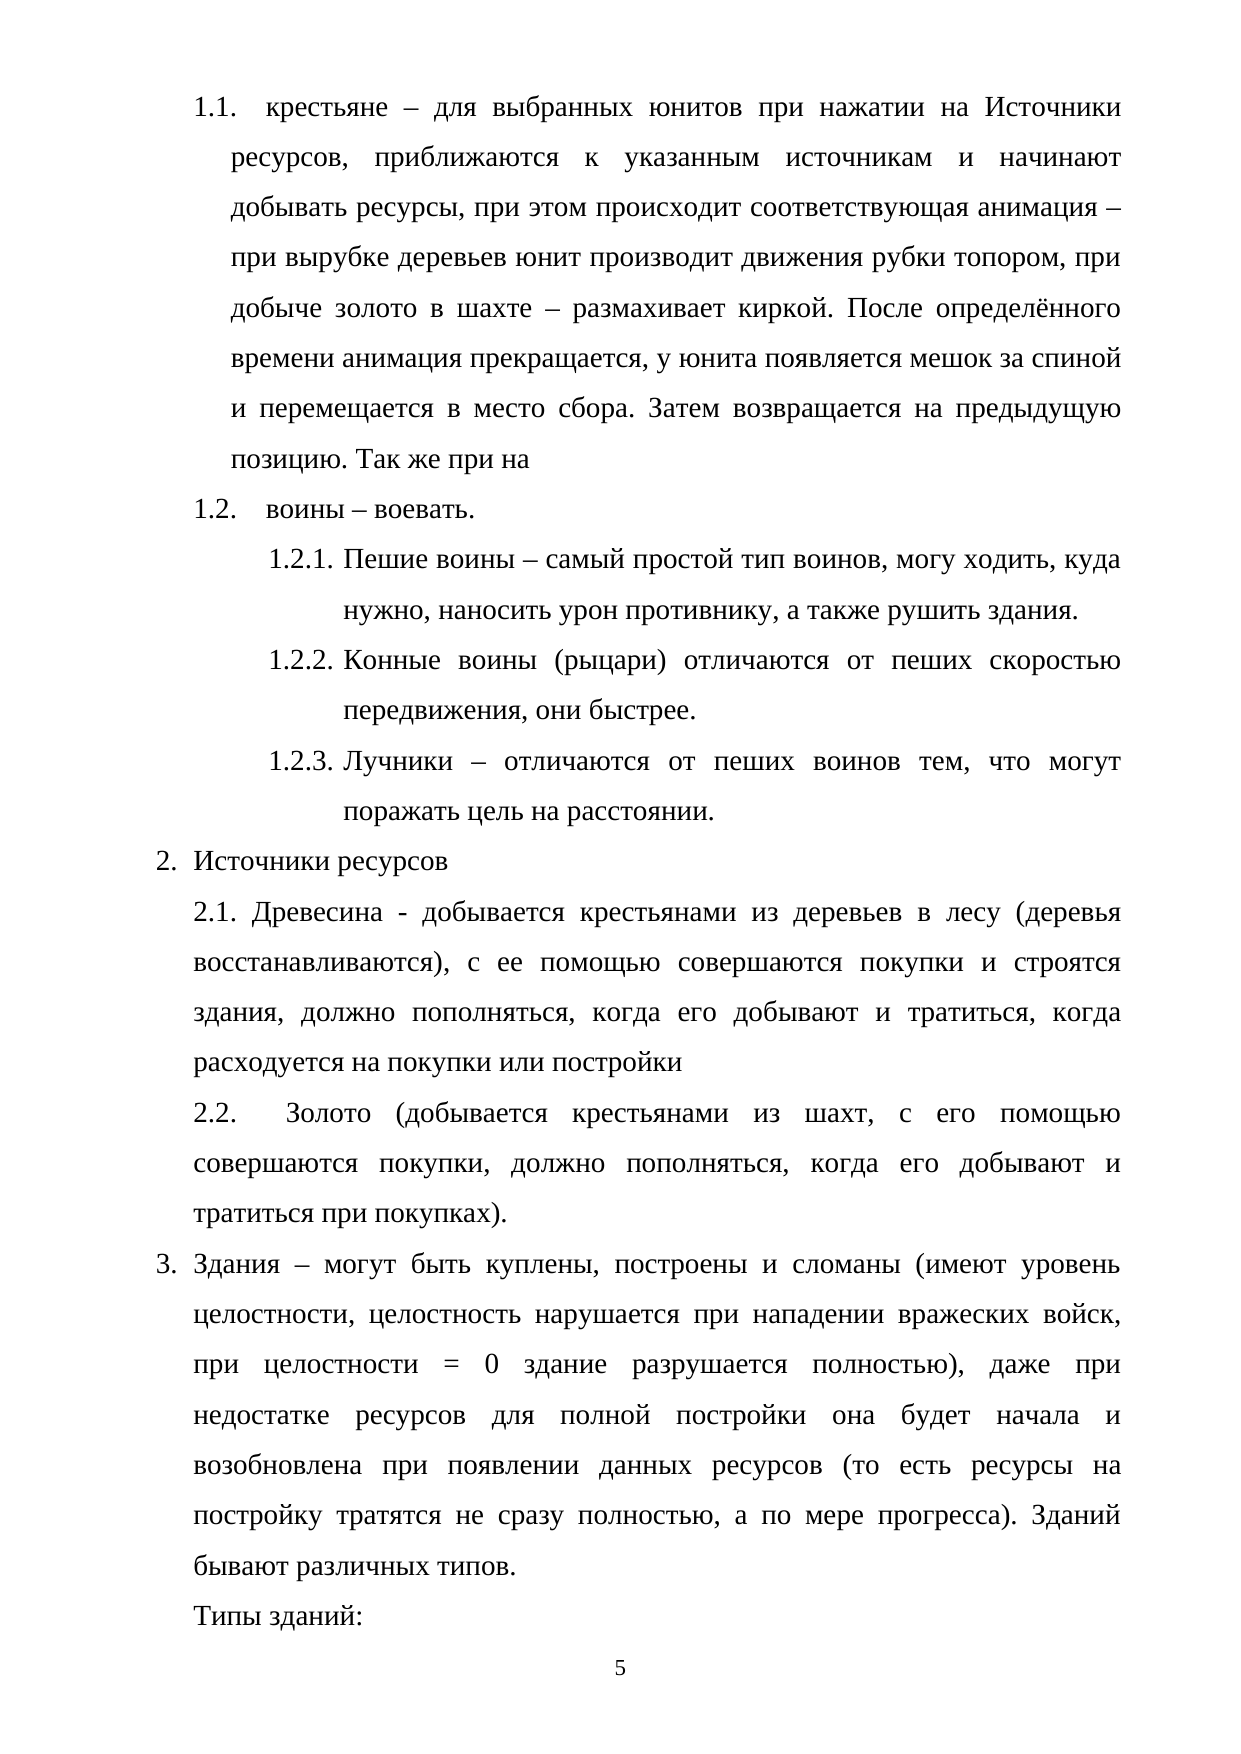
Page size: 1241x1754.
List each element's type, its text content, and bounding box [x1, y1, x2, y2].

list Конные воины (рыцари) отличаются от пеших скоростью передвижения, они быстрее. [268, 642, 1122, 726]
list Пешие воины – самый простой тип воинов, могу ходить, куда нужно, наносить урон противнику, а также рушить здания. [268, 541, 1122, 625]
list 2.1. Древесина - добывается крестьянами из деревьев в лесу (деревья восстанавливаются), с ее помощью совершаются покупки и строятся здания, должно пополняться, когда его добывают и тратиться, когда расходуется на покупки или постройки [193, 894, 1122, 1078]
list 2.2. Золото (добывается крестьянами из шахт, с его помощью совершаются покупки, должно пополняться, когда его добывают и тратиться при покупках). [193, 1095, 1122, 1229]
list воины – воевать. [193, 491, 1122, 525]
list крестьяне – для выбранных юнитов при нажатии на Источники ресурсов, приближаются к указанным источникам и начинают добывать ресурсы, при этом происходит соответствующая анимация – при вырубке деревьев юнит производит движения рубки топором, при добыче золото в шахте – размахивает киркой. После определённого времени анимация прекращается, у юнита появляется мешок за спиной и перемещается в место сбора. Затем возвращается на предыдущую позицию. Так же при на [193, 89, 1122, 474]
list Лучники – отличаются от пеших воинов тем, что могут поражать цель на расстоянии. [268, 743, 1122, 827]
list Типы зданий: [193, 1598, 1122, 1632]
list Здания – могут быть куплены, построены и сломаны (имеют уровень целостности, целостность нарушается при нападении вражеских войск, при целостности = 0 здание разрушается полностью), даже при недостатке ресурсов для полной постройки она будет начала и возобновлена при появлении данных ресурсов (то есть ресурсы на постройку тратятся не сразу полностью, а по мере прогресса). Зданий бывают различных типов. [156, 1246, 1122, 1581]
list Источники ресурсов [156, 843, 1122, 877]
